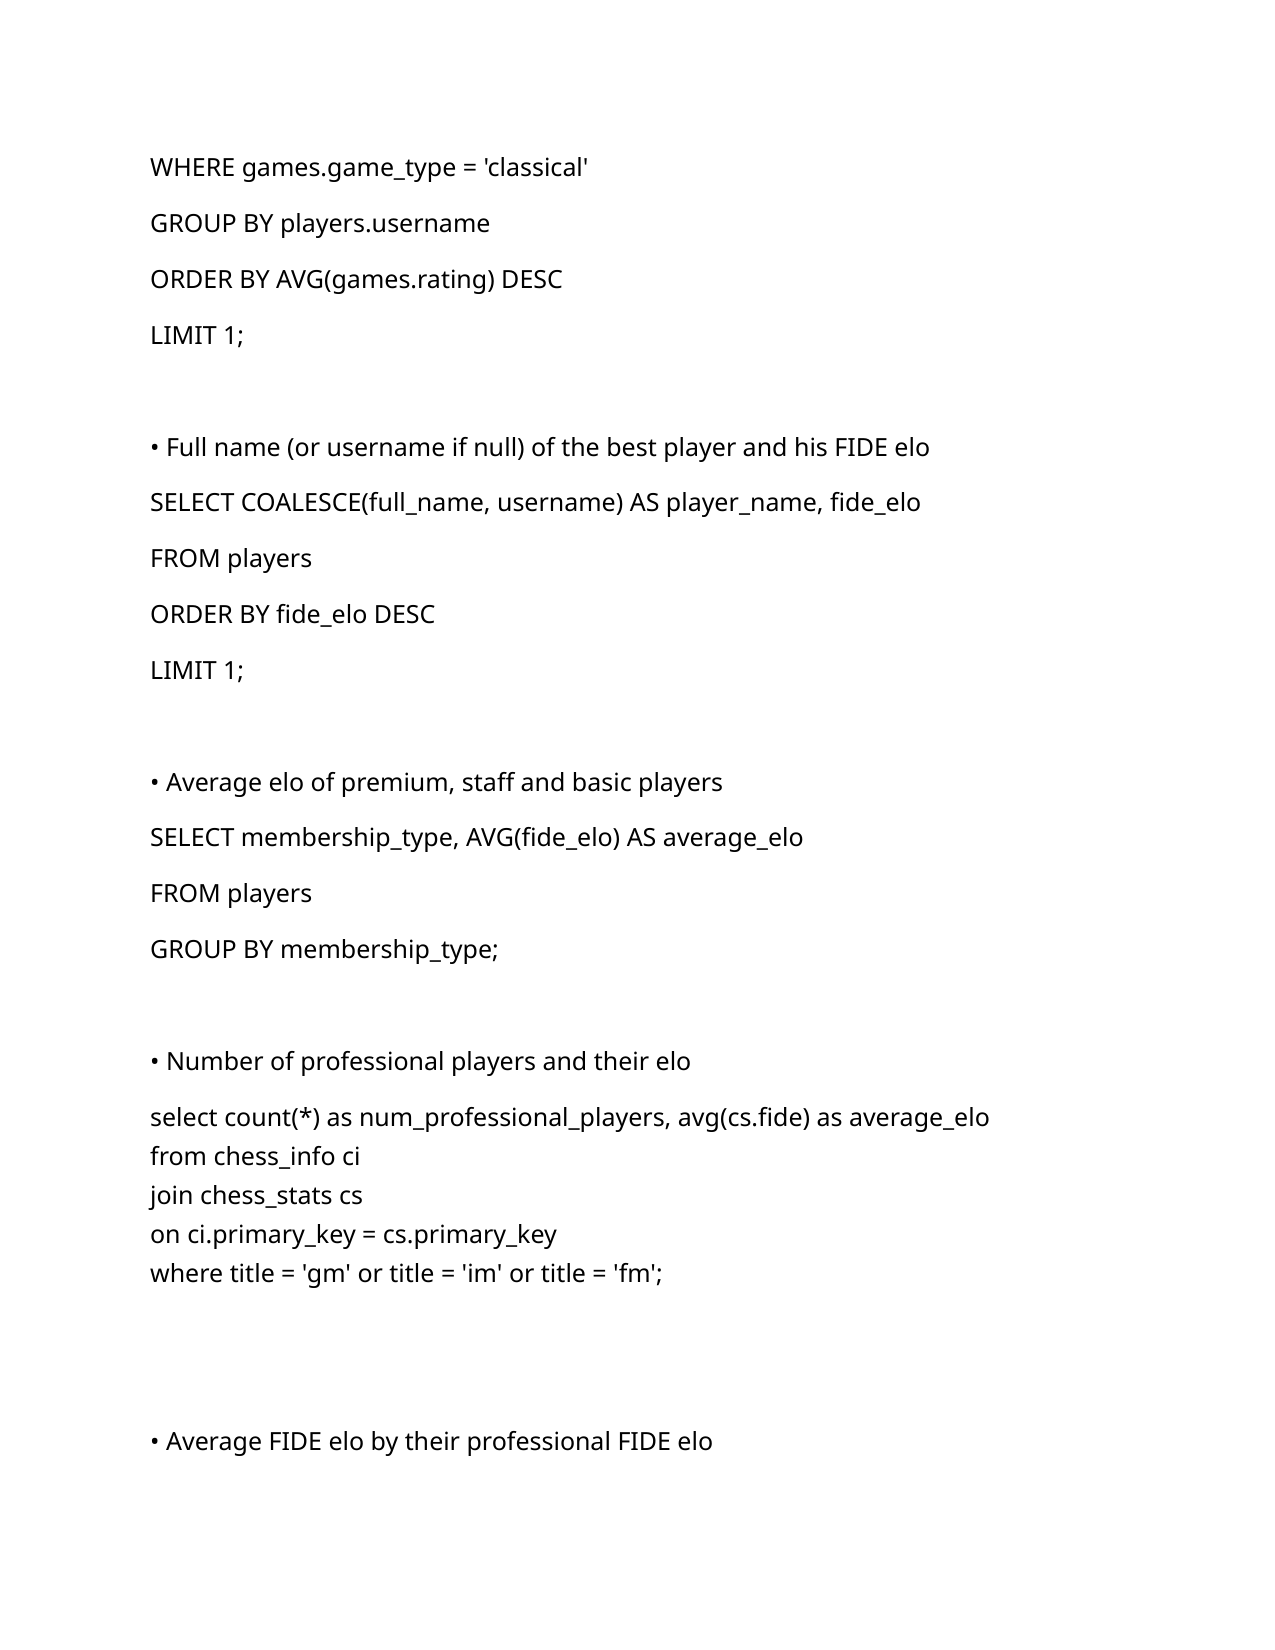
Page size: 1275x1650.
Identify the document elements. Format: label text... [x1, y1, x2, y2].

text FROM players [150, 876, 1125, 910]
text • Full name (or username if null) of the best player and his FIDE elo [150, 429, 1125, 463]
text ORDER BY AVG(games.rating) DESC [150, 262, 1125, 296]
text SELECT COALESCE(full_name, username) AS player_name, fide_elo [150, 485, 1125, 519]
text SELECT membership_type, AVG(fide_elo) AS average_elo [150, 820, 1125, 854]
text LIMIT 1; [150, 652, 1125, 687]
text GROUP BY players.username [150, 206, 1125, 240]
text • Average FIDE elo by their professional FIDE elo [150, 1423, 1125, 1457]
text LIMIT 1; [150, 317, 1125, 352]
text WHERE games.game_type = 'classical' [150, 150, 1125, 184]
text select count(*) as num_professional_players, avg(cs.fide) as average_elo from chess_info ci join chess_stats cs on ci.primary_key = cs.primary_key where title = 'gm' or title = 'im' or title = 'fm'; [150, 1099, 1125, 1290]
text GROUP BY membership_type; [150, 932, 1125, 966]
text FROM players [150, 541, 1125, 575]
text ORDER BY fide_elo DESC [150, 597, 1125, 631]
text • Number of professional players and their elo [150, 1043, 1125, 1077]
text • Average elo of premium, staff and basic players [150, 764, 1125, 798]
